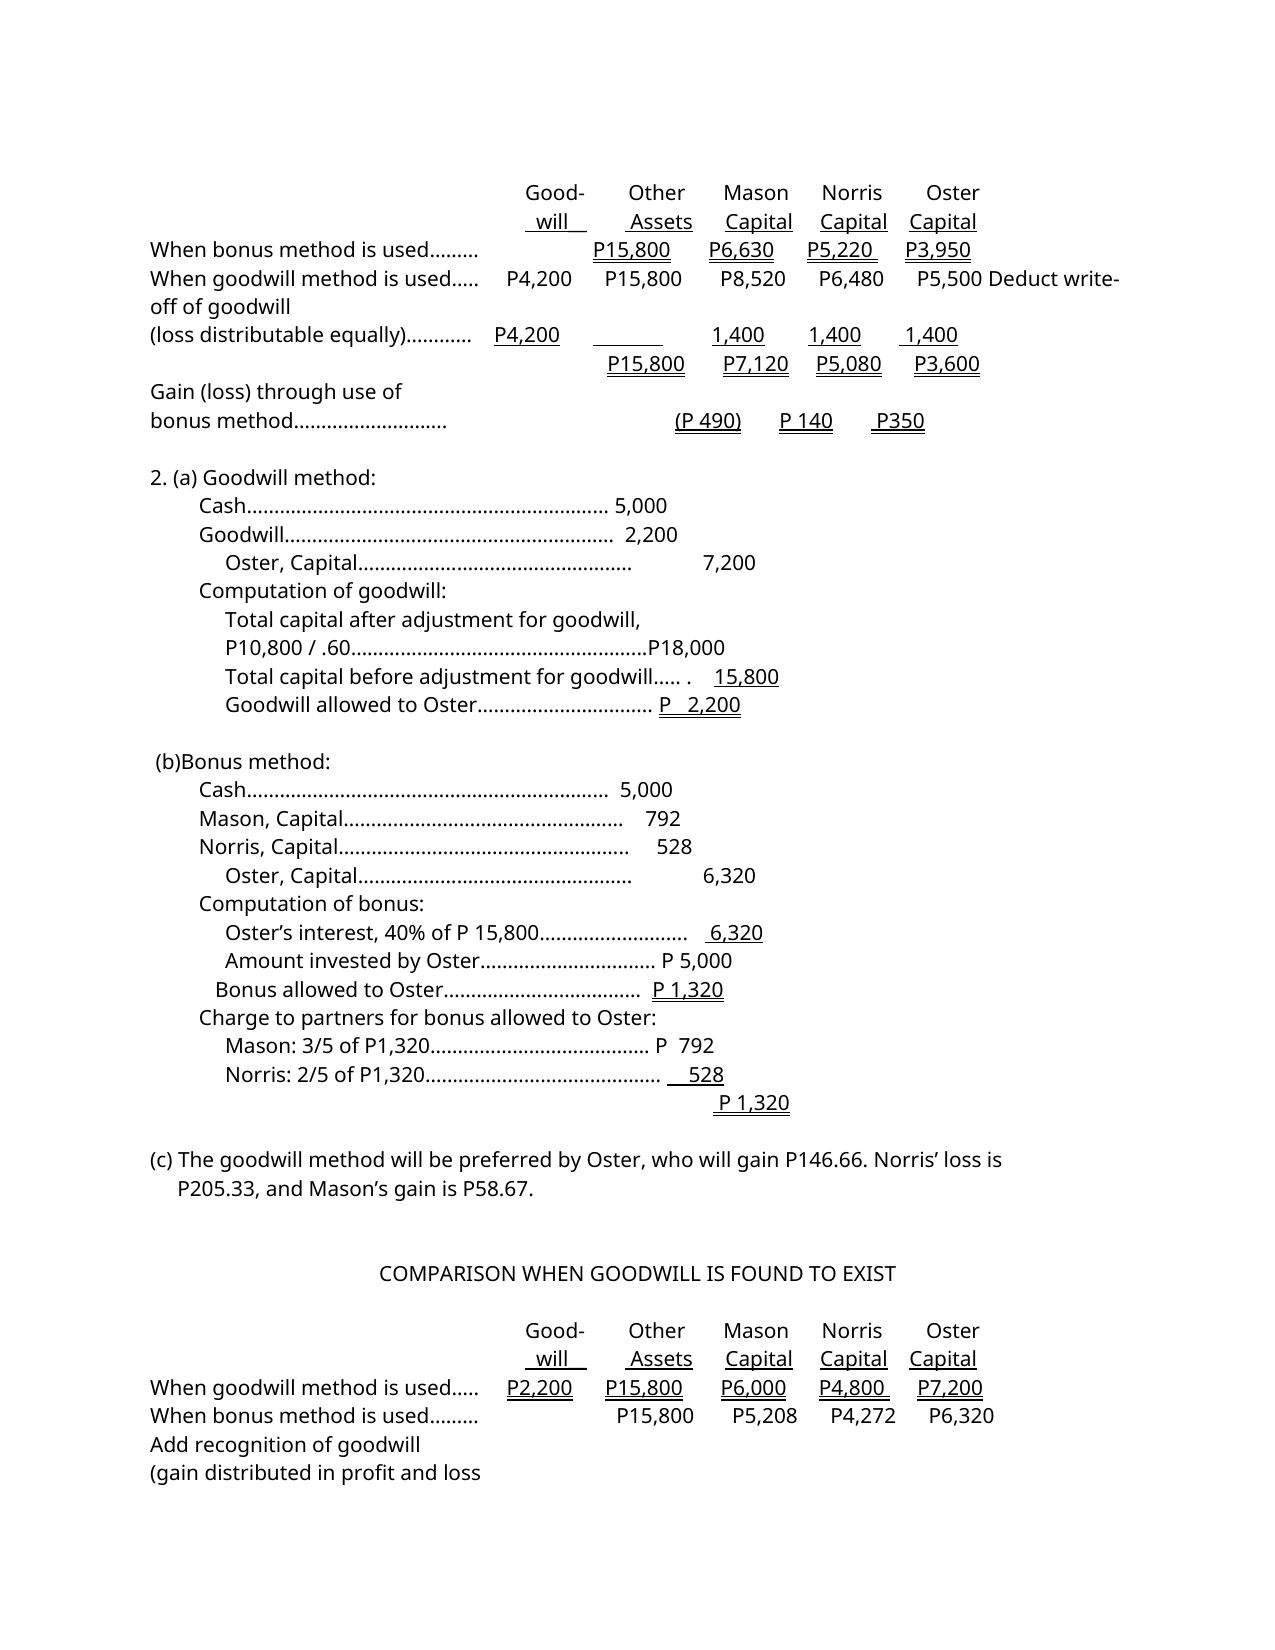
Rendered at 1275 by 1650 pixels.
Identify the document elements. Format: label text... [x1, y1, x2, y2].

text When goodwill method is used….. P4,200 P15,800 P8,520 P6,480 P5,500 Deduct write-off of goodwill [150, 264, 1125, 321]
text will__ Assets Capital Capital Capital [150, 207, 1125, 235]
text Cash………………………………………………………… 5,000 [150, 491, 1125, 520]
text Amount invested by Oster………………………….. P 5,000 [150, 946, 1125, 975]
text P 1,320 [150, 1088, 1125, 1117]
text Oster, Capital………………………………………….. 6,320 [150, 861, 1125, 889]
text bonus method………………………. (P 490) P 140 P350 [150, 406, 1125, 434]
text Good- Other Mason Norris Oster [150, 1316, 1125, 1344]
text P15,800 P7,120 P5,080 P3,600 [150, 349, 1125, 377]
text Charge to partners for bonus allowed to Oster: [150, 1003, 1125, 1032]
text Computation of goodwill: [150, 577, 1125, 605]
text Bonus allowed to Oster……………………………… P 1,320 [150, 975, 1125, 1003]
text (c) The goodwill method will be preferred by Oster, who will gain P146.66. Norris’ loss is [150, 1145, 1125, 1174]
text Computation of bonus: [150, 889, 1125, 918]
text (gain distributed in profit and loss [150, 1458, 1125, 1487]
text When goodwill method is used….. P2,200 P15,800 P6,000 P4,800 P7,200 [150, 1373, 1125, 1401]
text Oster’s interest, 40% of P 15,800………………..….... 6,320 [150, 918, 1125, 946]
text Oster, Capital………………………………………….. 7,200 [150, 548, 1125, 577]
text Total capital before adjustment for goodwill….. . 15,800 [150, 662, 1125, 690]
text (loss distributable equally)………… P4,200 1,400 1,400 1,400 [150, 321, 1125, 349]
text 2. (a) Goodwill method: [150, 463, 1125, 491]
text Goodwill…………………………………………………… 2,200 [150, 520, 1125, 548]
text COMPARISON WHEN GOODWILL IS FOUND TO EXIST [150, 1259, 1125, 1287]
text When bonus method is used……… P15,800 P5,208 P4,272 P6,320 [150, 1401, 1125, 1430]
text Add recognition of goodwill [150, 1430, 1125, 1458]
text Norris, Capital…………………………………………….. 528 [150, 832, 1125, 861]
text Cash………………………………………………………… 5,000 [150, 776, 1125, 804]
text Good- Other Mason Norris Oster [150, 178, 1125, 207]
text (b)Bonus method: [150, 747, 1125, 776]
text When bonus method is used……… P15,800 P6,630 P5,220 P3,950 [150, 235, 1125, 264]
text Total capital after adjustment for goodwill, [150, 605, 1125, 633]
text Mason, Capital…………………………………………… 792 [150, 804, 1125, 832]
text will__ Assets Capital Capital Capital [150, 1344, 1125, 1373]
text P205.33, and Mason’s gain is P58.67. [150, 1174, 1125, 1202]
text Gain (loss) through use of [150, 377, 1125, 406]
text Mason: 3/5 of P1,320…………………………………. P 792 [150, 1032, 1125, 1060]
text P10,800 / .60……………………………………………...P18,000 [150, 633, 1125, 662]
text Goodwill allowed to Oster………………………….. P 2,200 [150, 690, 1125, 719]
text Norris: 2/5 of P1,320……………………………………. 528 [150, 1060, 1125, 1088]
